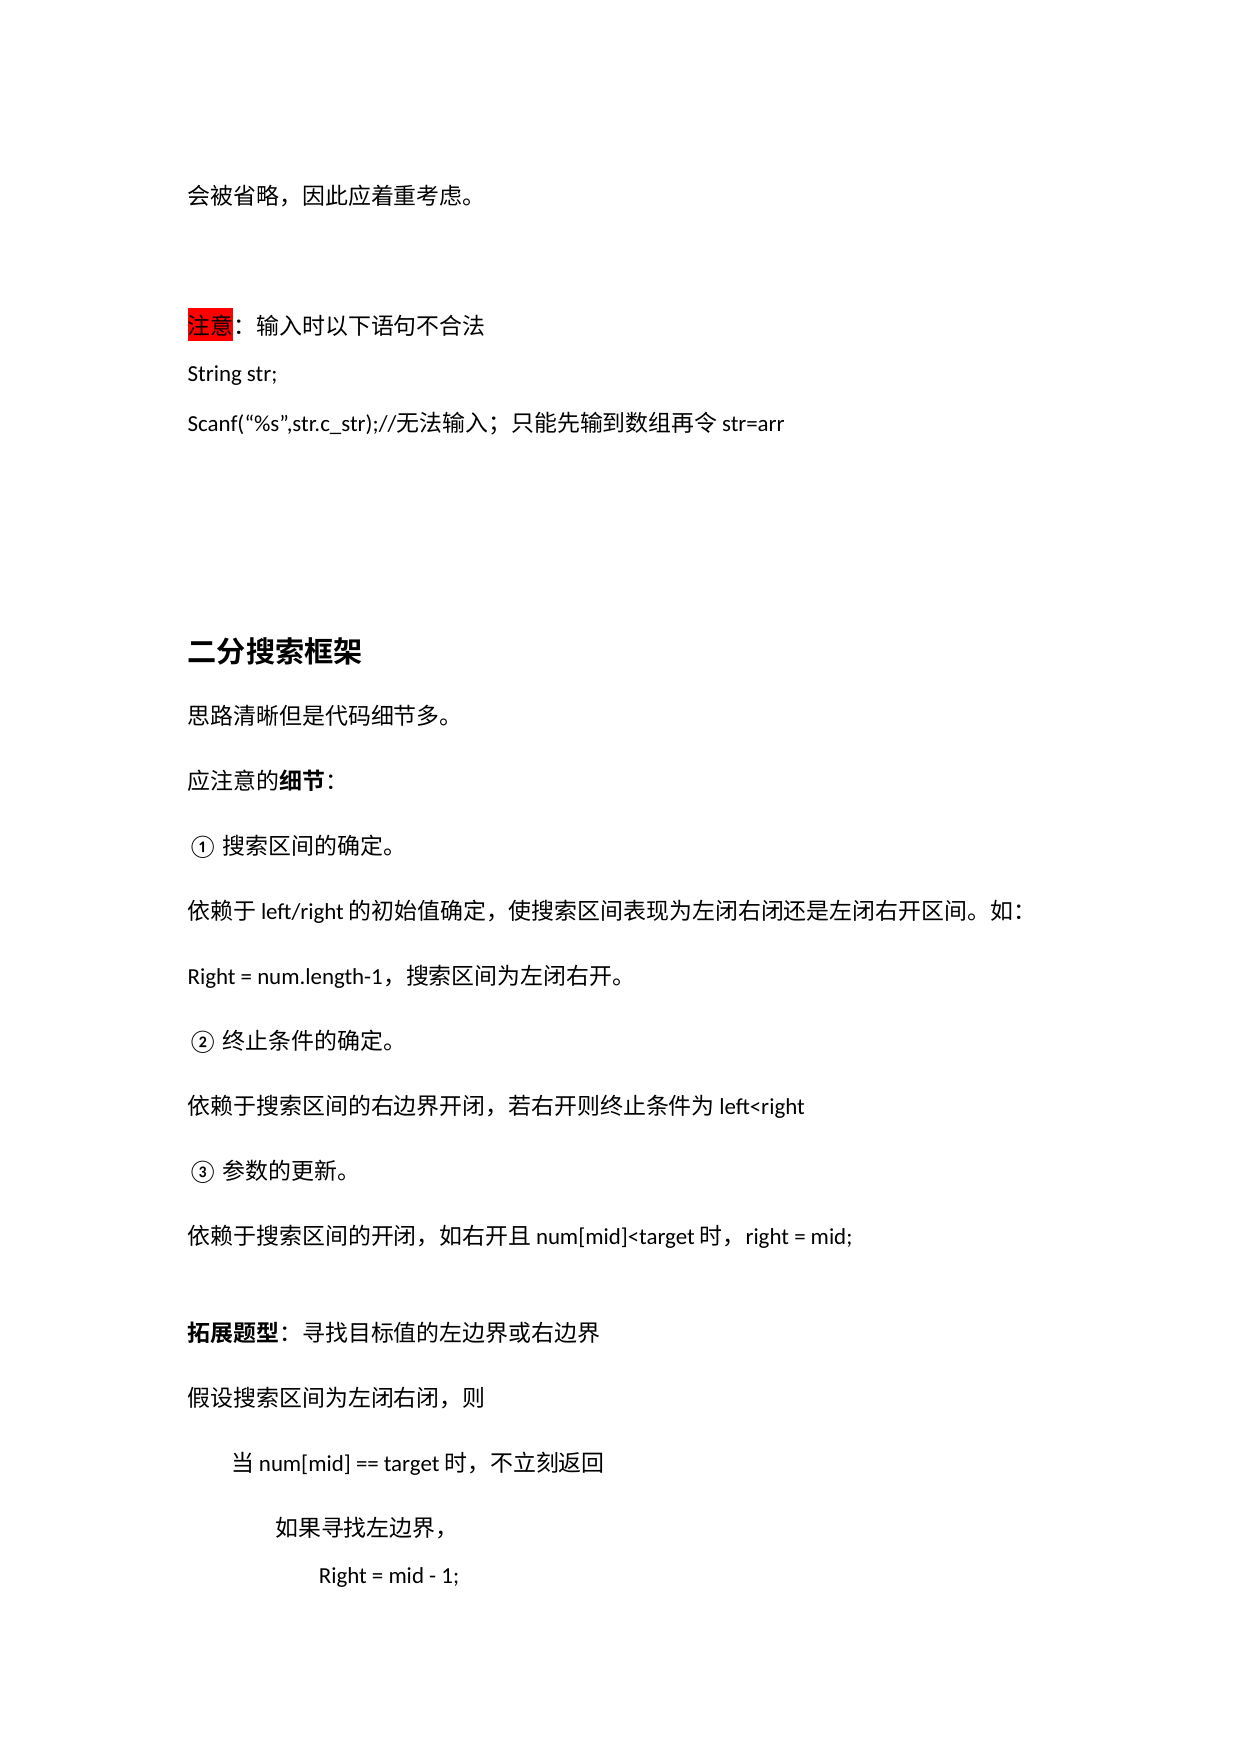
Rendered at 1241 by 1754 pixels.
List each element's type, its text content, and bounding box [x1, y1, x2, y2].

list 依赖于搜索区间的右边界开闭，若右开则终止条件为left<right [187, 1072, 1053, 1137]
list ③参数的更新。 [187, 1137, 1053, 1202]
list String str; [187, 357, 1053, 389]
list 当num[mid] == target时，不立刻返回 [187, 1429, 1053, 1494]
list 如果寻找左边界， [231, 1494, 1053, 1559]
list 依赖于left/right的初始值确定，使搜索区间表现为左闭右闭还是左闭右开区间。如： [187, 877, 1053, 942]
list ②终止条件的确定。 [187, 1007, 1053, 1072]
list 思路清晰但是代码细节多。 [187, 682, 1053, 747]
list 假设搜索区间为左闭右闭，则 [187, 1364, 1053, 1429]
list 依赖于搜索区间的开闭，如右开且num[mid]<target时，right = mid; [187, 1202, 1053, 1267]
list 拓展题型：寻找目标值的左边界或右边界 [187, 1299, 1053, 1364]
list 注意：输入时以下语句不合法 [187, 292, 1053, 357]
list ①搜索区间的确定。 [187, 812, 1053, 877]
list 二分搜索框架 [187, 617, 1053, 682]
list Right = mid - 1; [275, 1559, 1053, 1592]
list Right = num.length-1，搜索区间为左闭右开。 [187, 942, 1053, 1007]
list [187, 162, 1053, 227]
list Scanf(“%s”,str.c_str);//无法输入；只能先输到数组再令str=arr [187, 389, 1053, 454]
list 应注意的细节： [187, 747, 1053, 812]
